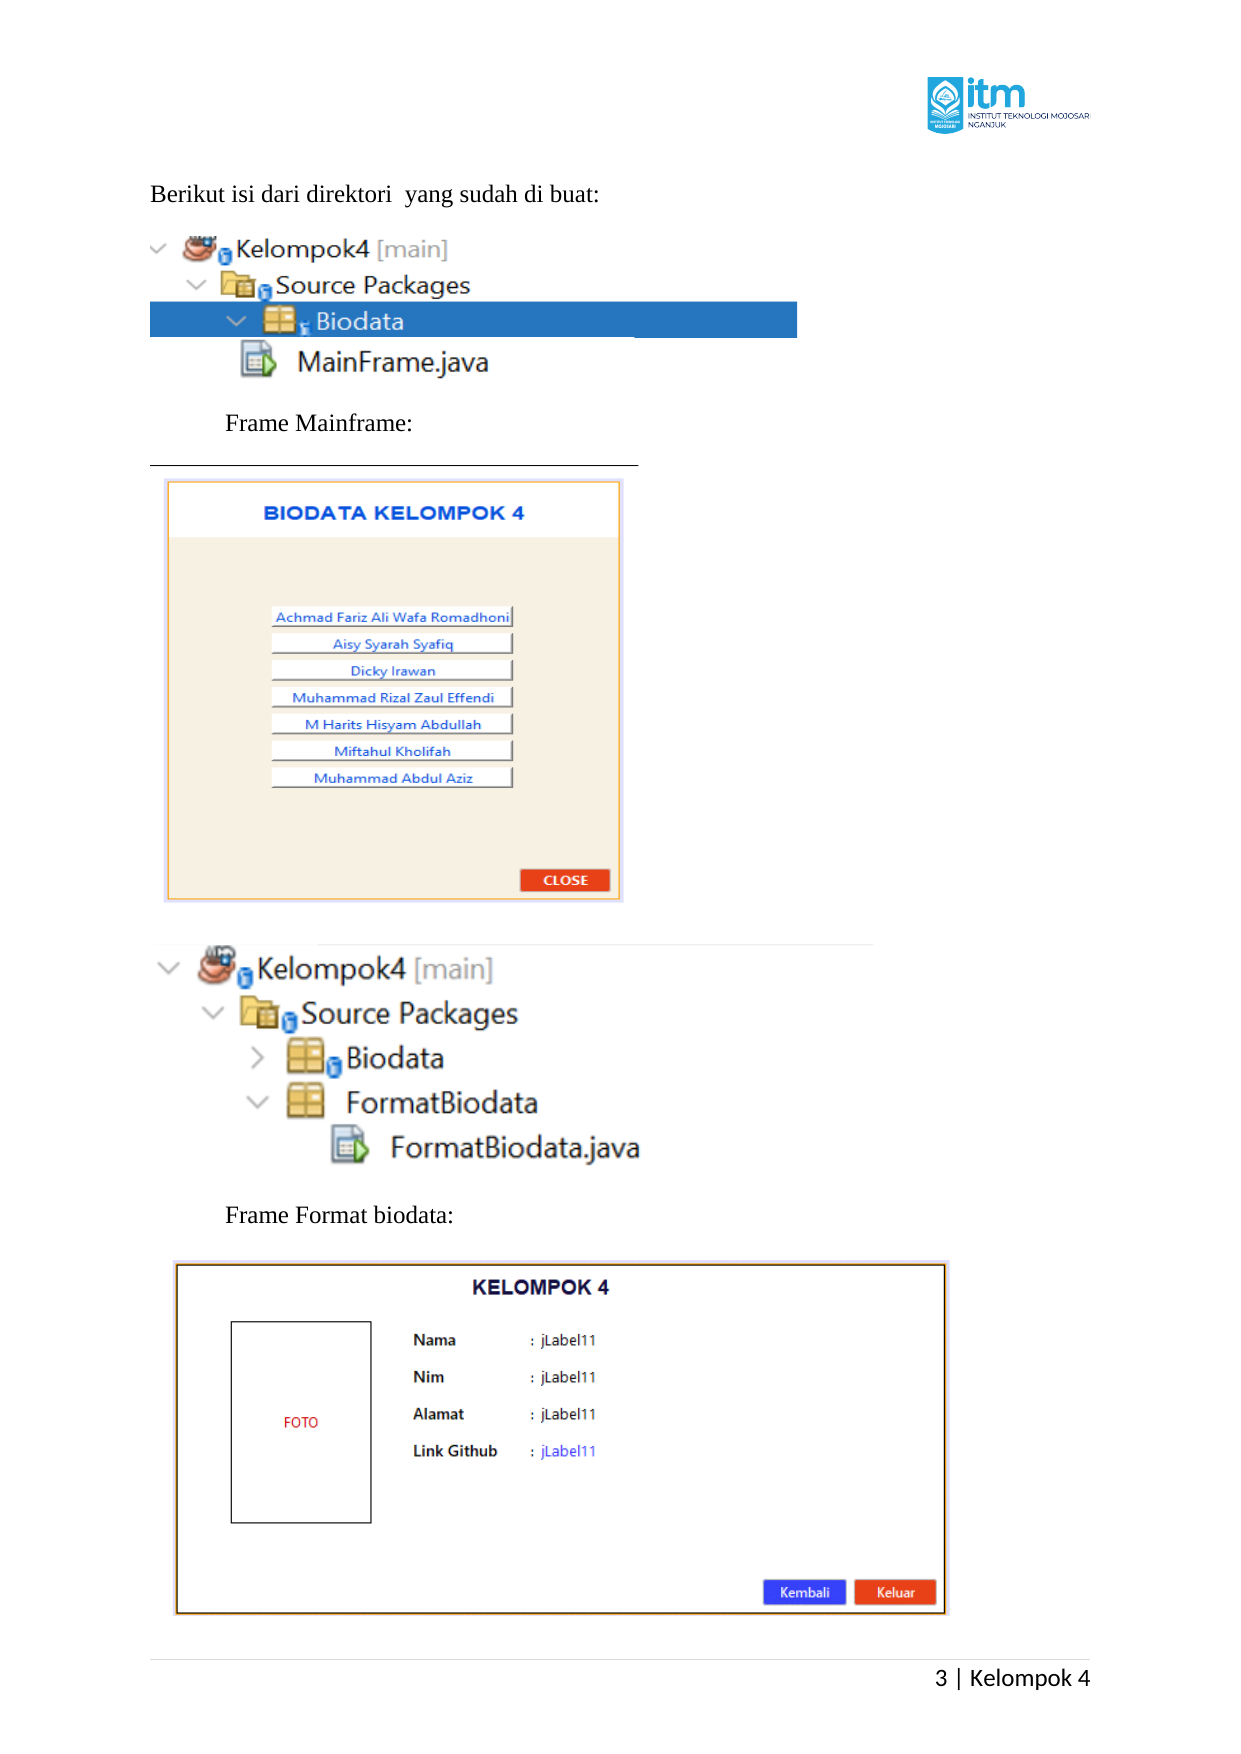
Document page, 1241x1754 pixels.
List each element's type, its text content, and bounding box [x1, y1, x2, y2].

picture [150, 465, 639, 917]
picture [152, 944, 874, 1170]
text Berikut isi dari direktori yang sudah di buat: [150, 179, 1090, 207]
picture [172, 1260, 952, 1616]
text Frame Mainframe: [225, 408, 1090, 437]
list Frame Format biodata: [225, 1201, 1090, 1229]
picture [927, 77, 1091, 134]
picture [150, 236, 798, 380]
